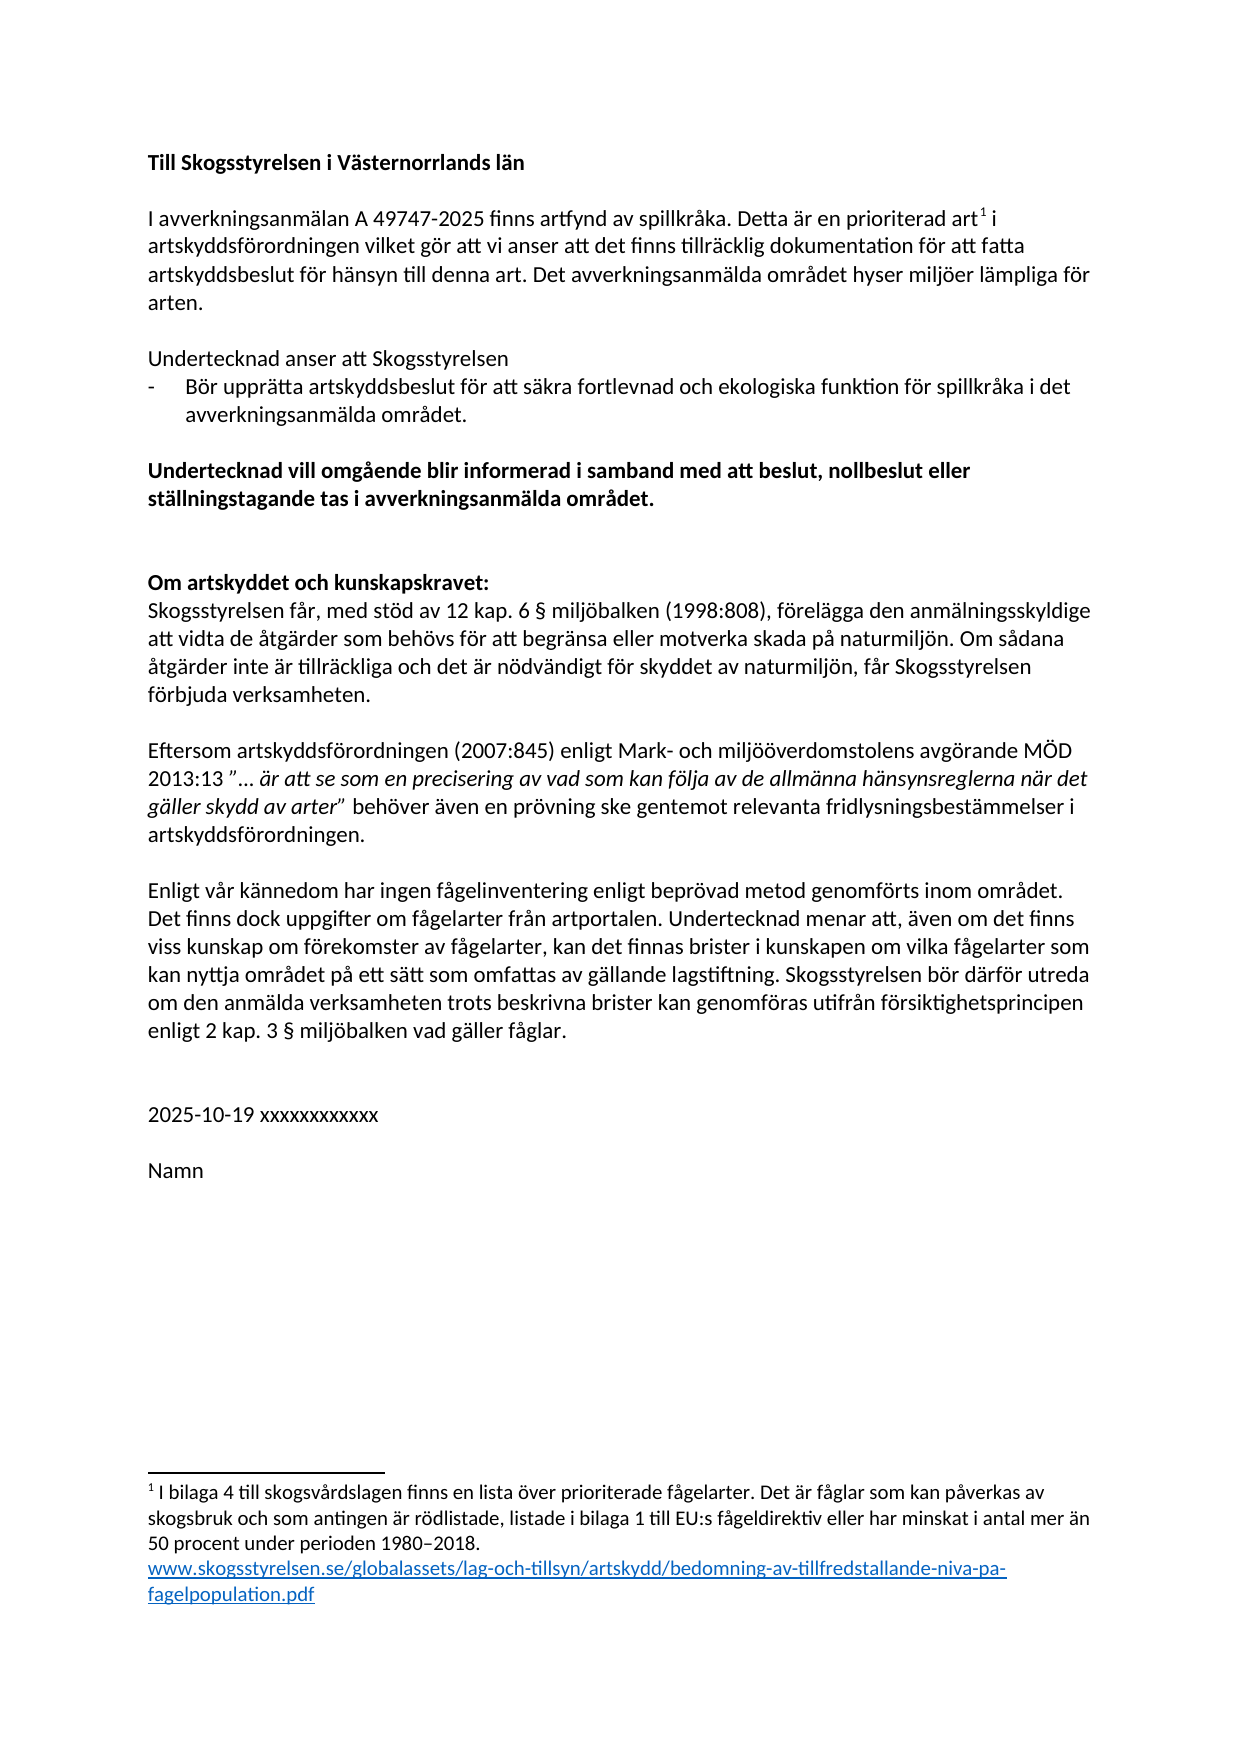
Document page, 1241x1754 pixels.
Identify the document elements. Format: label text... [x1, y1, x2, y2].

text Undertecknad vill omgående blir informerad i samband med att beslut, nollbeslut eller ställningstagande tas i avverkningsanmälda området. [148, 456, 1093, 512]
list Bör upprätta artskyddsbeslut för att säkra fortlevnad och ekologiska funktion för spillkråka i det avverkningsanmälda området. [148, 372, 1093, 428]
text Eftersom artskyddsförordningen (2007:845) enligt Mark- och miljööverdomstolens avgörande MÖD 2013:13 ”… är att se som en precisering av vad som kan följa av de allmänna hänsynsreglerna när det [148, 736, 1093, 792]
text Undertecknad anser att Skogsstyrelsen [148, 344, 1093, 372]
text Namn [148, 1156, 1093, 1184]
text I avverkningsanmälan A 49747-2025 finns artfynd av spillkråka. Detta är en prioriterad art i artskyddsförordningen vilket gör att vi anser att det finns tillräcklig dokumentation för att fatta artskyddsbeslut för hänsyn till denna art. Det avverkningsanmälda området hyser miljöer lämpliga för arten. [148, 204, 1093, 316]
text Till Skogsstyrelsen i Västernorrlands län [148, 148, 1093, 176]
text gäller skydd av arter” behöver även en prövning ske gentemot relevanta fridlysningsbestämmelser i artskyddsförordningen. [148, 792, 1093, 848]
text Enligt vår kännedom har ingen fågelinventering enligt beprövad metod genomförts inom området. Det finns dock uppgifter om fågelarter från artportalen. Undertecknad menar att, även om det finns viss kunskap om förekomster av fågelarter, kan det finnas brister i kunskapen om vilka fågelarter som kan nyttja området på ett sätt som omfattas av gällande lagstiftning. Skogsstyrelsen bör därför utreda om den anmälda verksamheten trots beskrivna brister kan genomföras utifrån försiktighetsprincipen enligt 2 kap. 3 § miljöbalken vad gäller fåglar. [148, 876, 1093, 1044]
text 2025-10-19 xxxxxxxxxxxx [148, 1100, 1093, 1128]
text Om artskyddet och kunskapskravet: [148, 568, 1093, 596]
text Skogsstyrelsen får, med stöd av 12 kap. 6 § miljöbalken (1998:808), förelägga den anmälningsskyldige att vidta de åtgärder som behövs för att begränsa eller motverka skada på naturmiljön. Om sådana åtgärder inte är tillräckliga och det är nödvändigt för skyddet av naturmiljön, får Skogsstyrelsen förbjuda verksamheten. [148, 596, 1093, 708]
